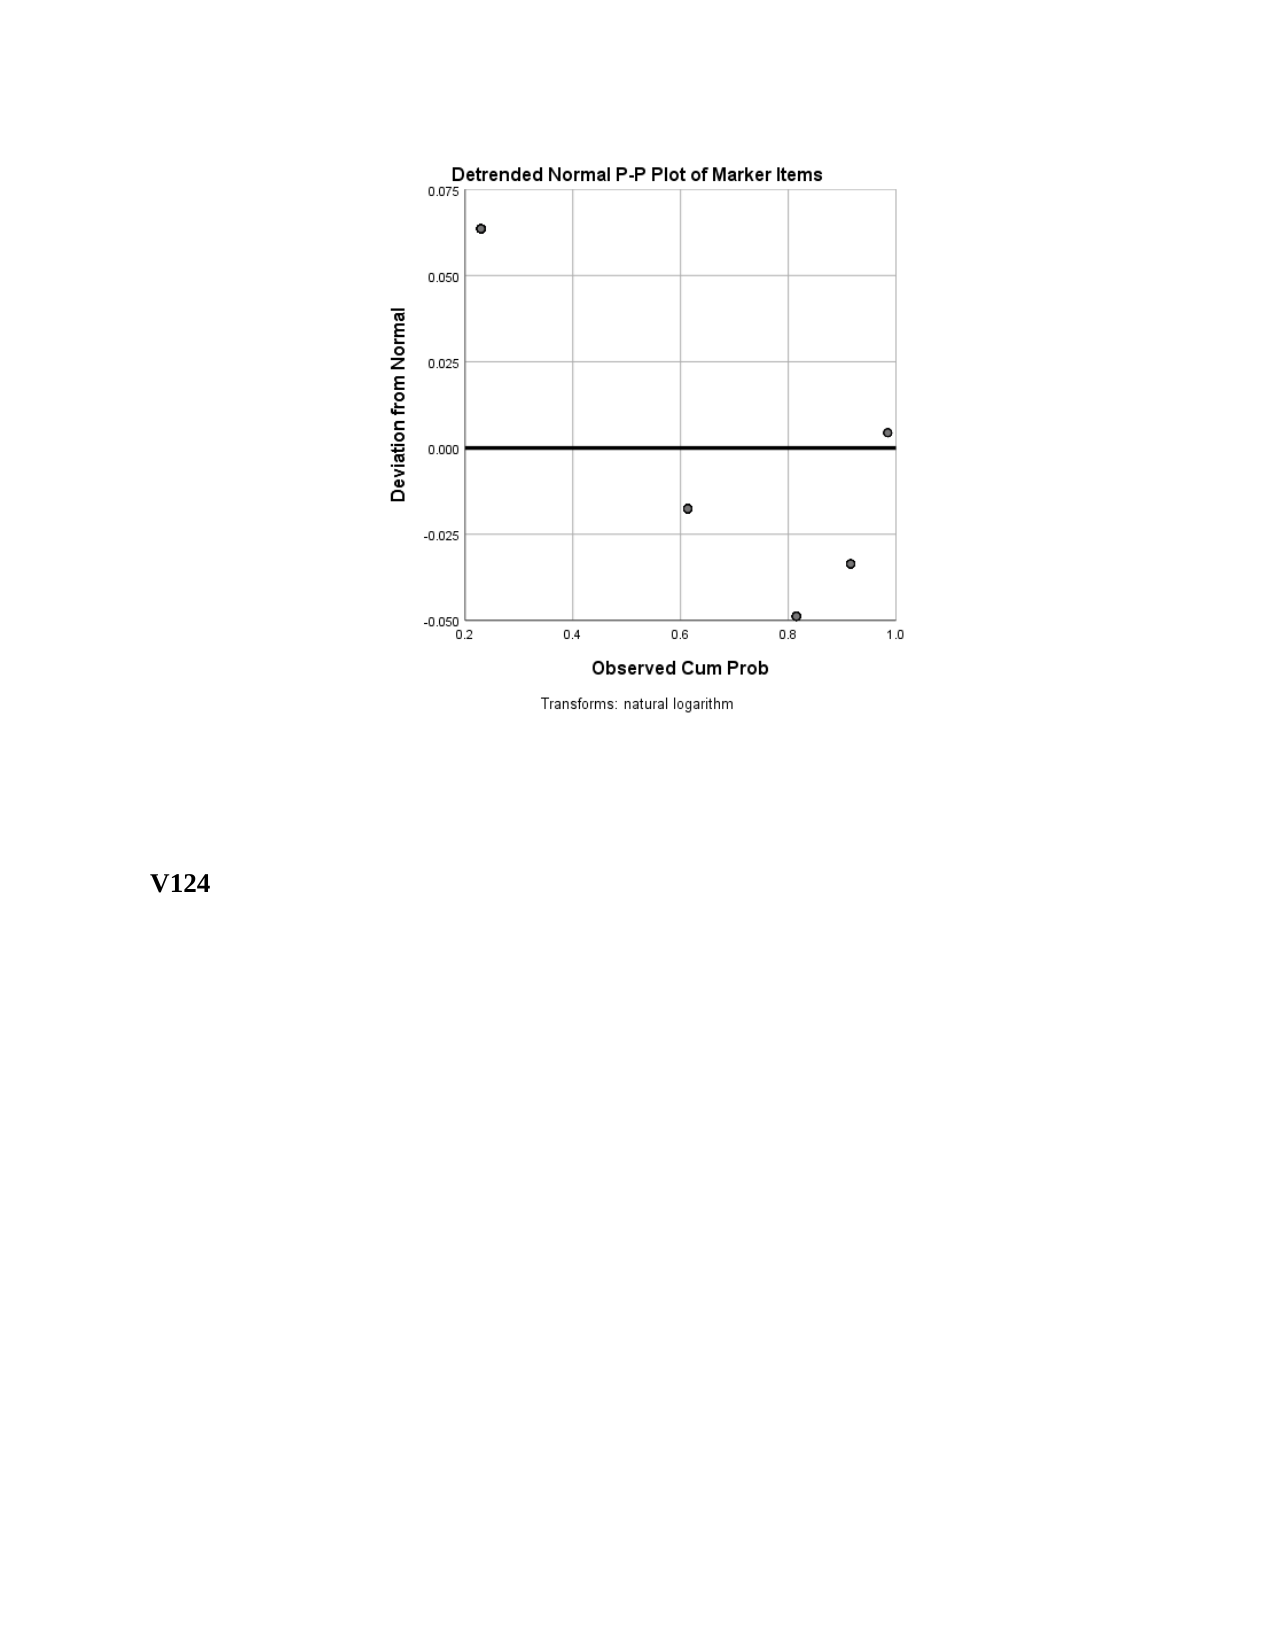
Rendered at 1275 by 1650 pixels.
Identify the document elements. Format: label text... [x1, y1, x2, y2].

text V124 [150, 867, 1125, 898]
picture [150, 150, 1125, 724]
